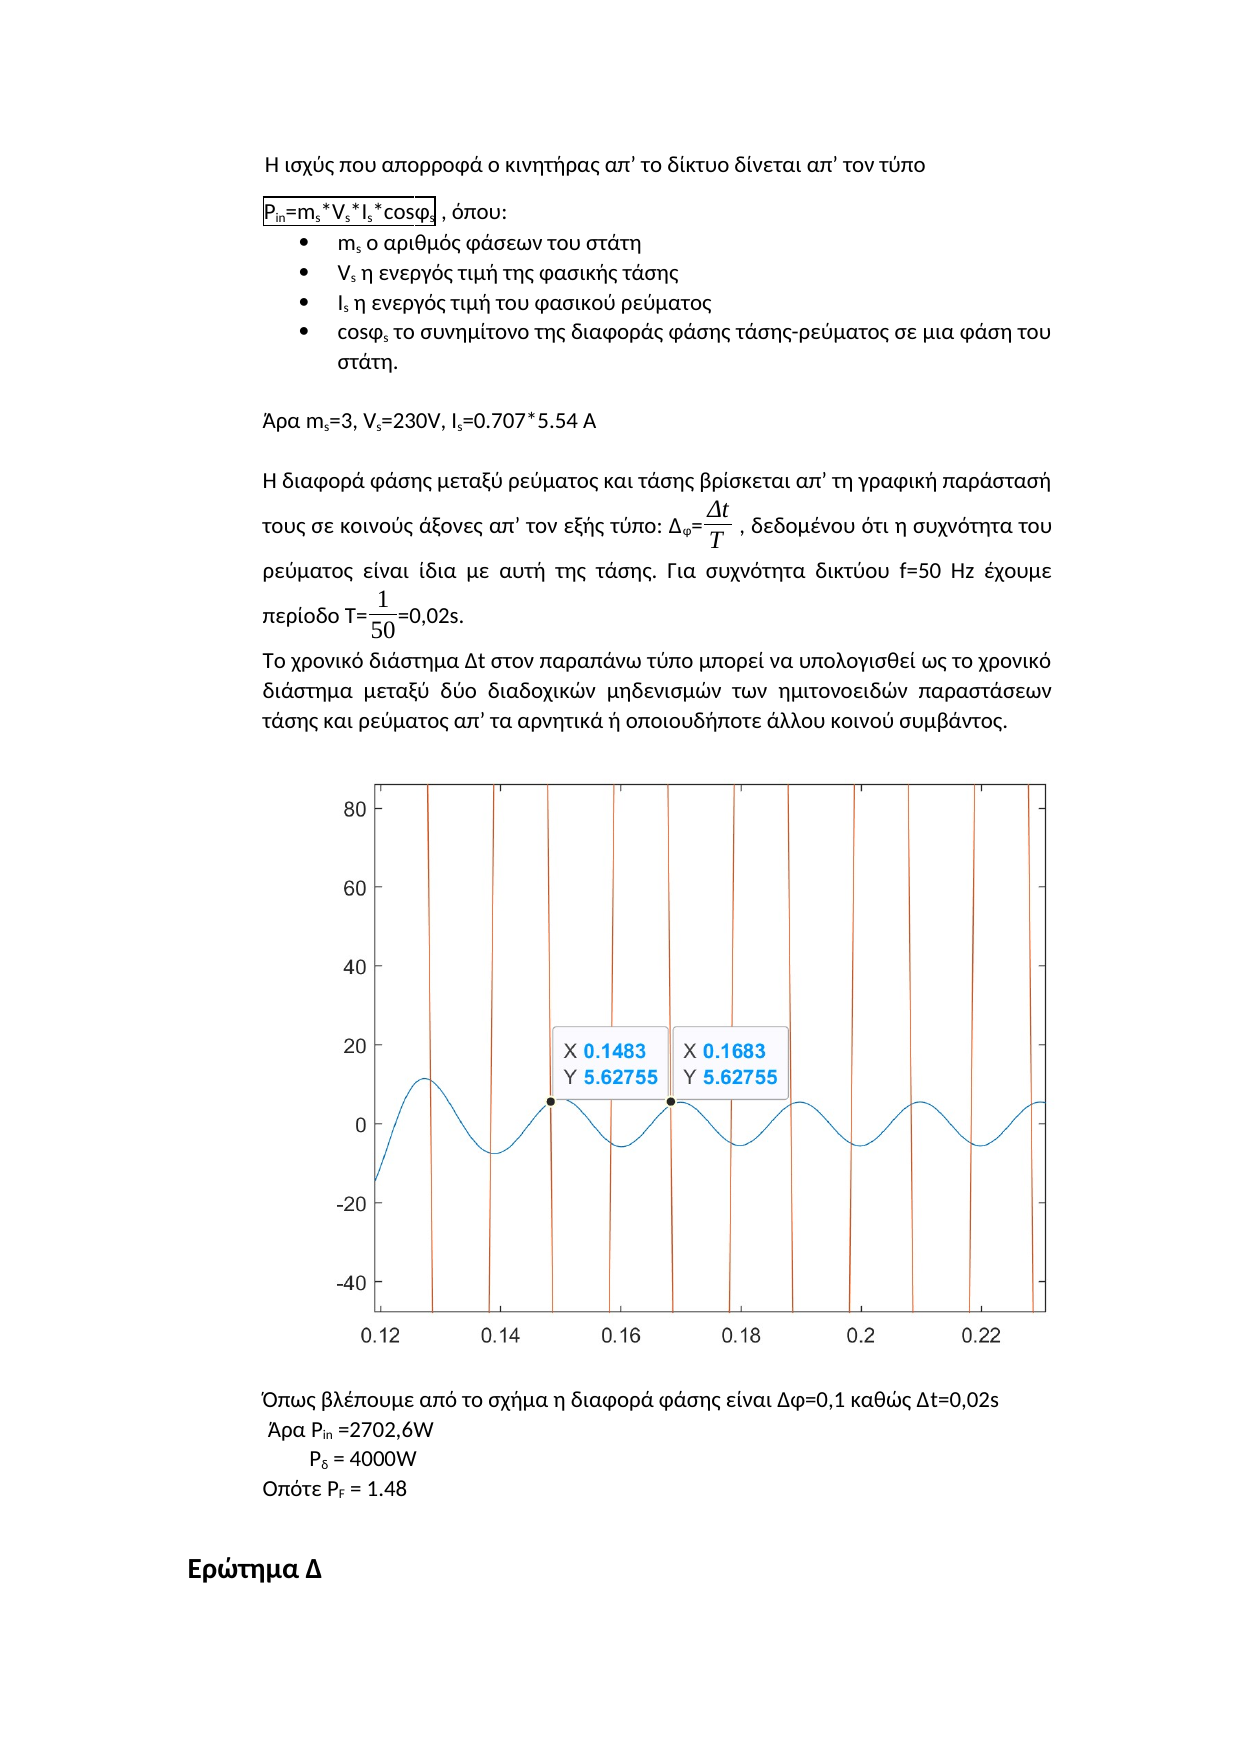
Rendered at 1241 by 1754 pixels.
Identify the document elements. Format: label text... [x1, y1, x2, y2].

list Pδ = 4000W [262, 1444, 1053, 1472]
list Όπως βλέπουμε από το σχήμα η διαφορά φάσης είναι Δφ=0,1 καθώς Δt=0,02s [262, 1385, 1053, 1413]
list Το χρονικό διάστημα Δt στον παραπάνω τύπο μπορεί να υπολογισθεί ως το χρονικό διάστημα μεταξύ δύο διαδοχικών μηδενισμών των ημιτονοειδών παραστάσεων τάσης και ρεύματος απ’ τα αρνητικά ή οποιουδήποτε άλλου κοινού συμβάντος. [262, 646, 1053, 734]
list Άρα ms=3, Vs=230V, Is=0.707*5.54 A [262, 406, 1053, 434]
list Η διαφορά φάσης μεταξύ ρεύματος και τάσης βρίσκεται απ’ τη γραφική παράστασή τους σε κοινούς άξονες απ’ τον εξής τύπο: Δφ= , δεδομένου ότι η συχνότητα του ρεύματος είναι ίδια με αυτή της τάσης. Για συχνότητα δικτύου f=50 Hz έχουμε περίοδο T==0,02s. [262, 466, 1053, 645]
list Άρα Pin =2702,6W [262, 1415, 1053, 1443]
list cosφs το συνημίτονο της διαφοράς φάσης τάσης-ρεύματος σε μια φάση του στάτη. [300, 317, 1053, 375]
list Οπότε PF = 1.48 [262, 1474, 1053, 1502]
picture [262, 735, 1128, 1384]
list Pin=ms*Vs*Is*cosφs , όπου: [436, 196, 1053, 226]
text Η ισχύς που απορροφά ο κινητήρας απ’ το δίκτυο δίνεται απ’ τον τύπο [187, 150, 1053, 178]
list Is η ενεργός τιμή του φασικού ρεύματος [300, 288, 1053, 316]
list ms ο αριθμός φάσεων του στάτη [300, 228, 1053, 256]
text Ερώτημα Δ [187, 1550, 1053, 1586]
list Pin=ms*Vs*Is*cosφs , όπου: [264, 197, 434, 225]
list Vs η ενεργός τιμή της φασικής τάσης [300, 258, 1053, 286]
